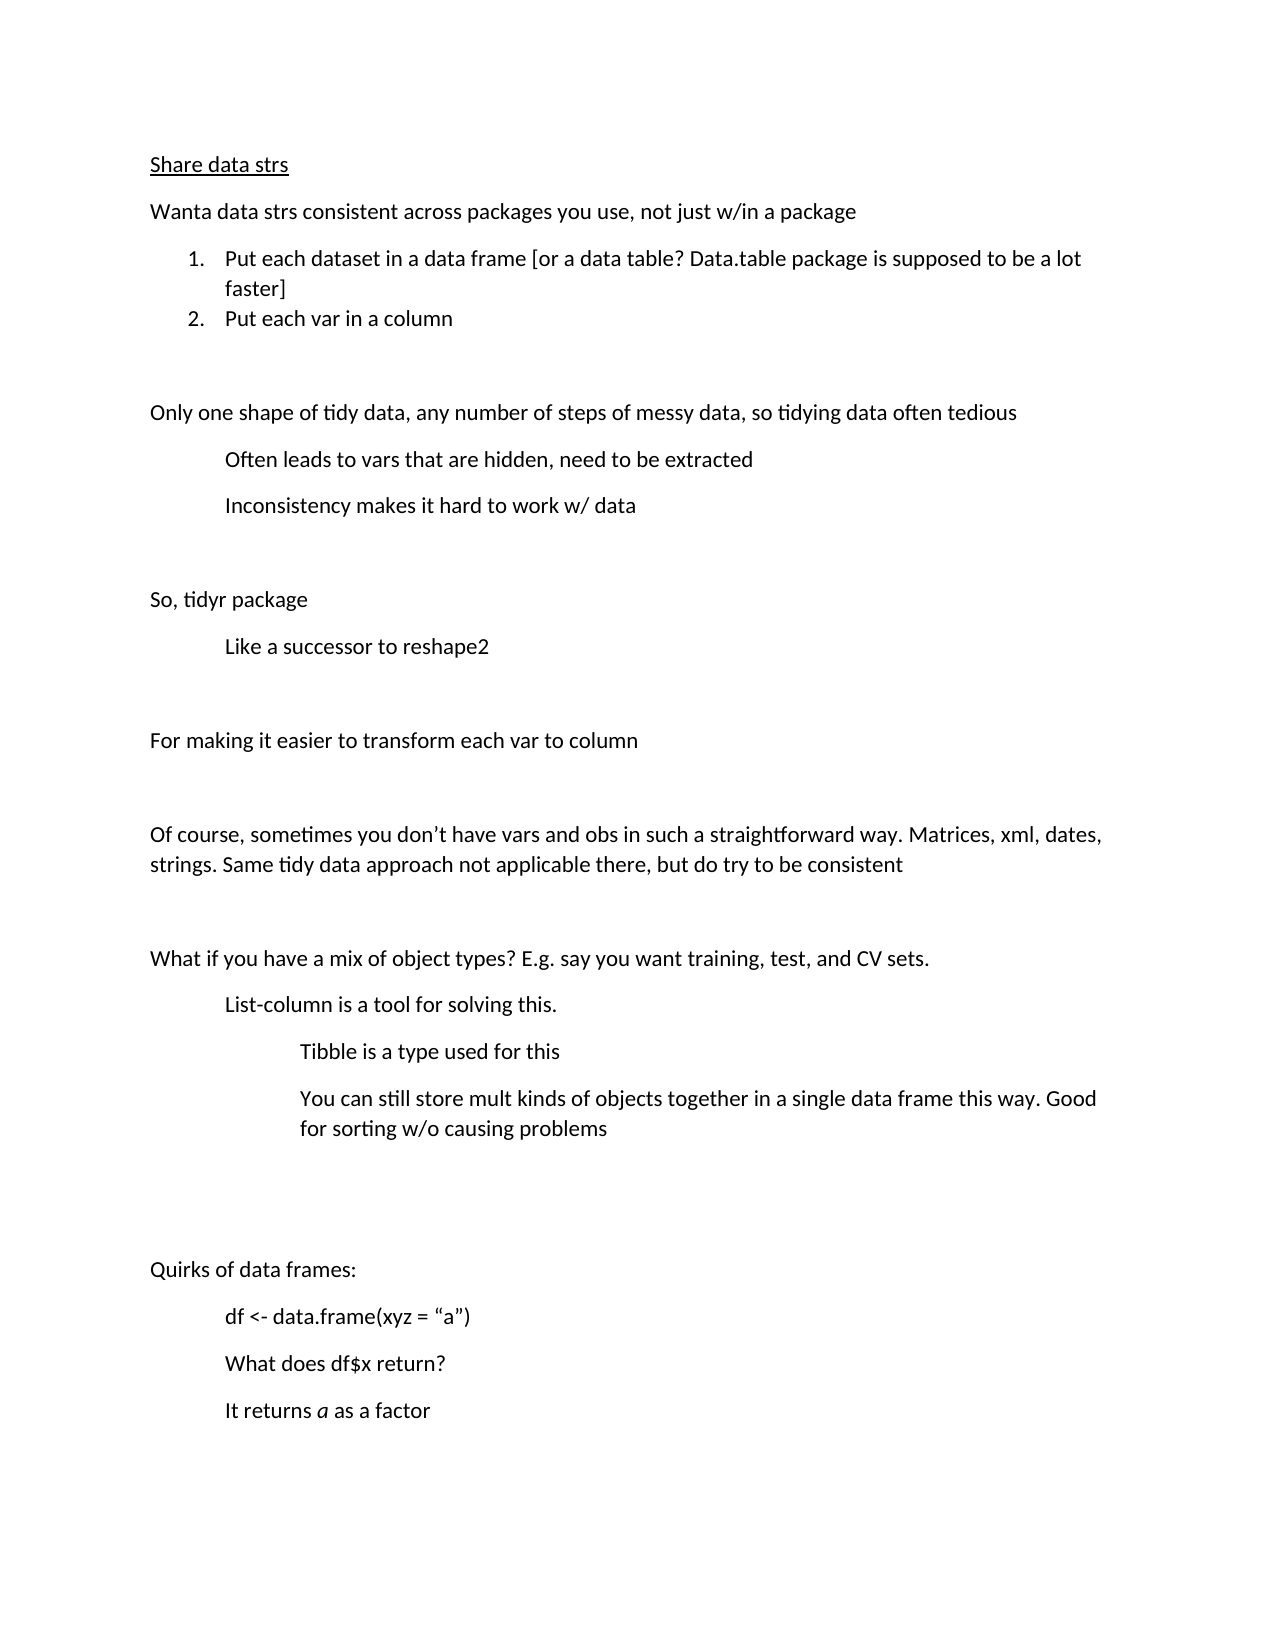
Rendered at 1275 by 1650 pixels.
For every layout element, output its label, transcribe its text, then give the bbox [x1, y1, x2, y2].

text Of course, sometimes you don’t have vars and obs in such a straightforward way. Matrices, xml, dates, strings. Same tidy data approach not applicable there, but do try to be consistent [150, 820, 1125, 878]
text Wanta data strs consistent across packages you use, not just w/in a package [150, 197, 1125, 225]
text Share data strs [150, 150, 1125, 178]
text You can still store mult kinds of objects together in a single data frame this way. Good for sorting w/o causing problems [300, 1084, 1125, 1143]
text df <- data.frame(xyz = “a”) [150, 1302, 1125, 1330]
text What if you have a mix of object types? E.g. say you want training, test, and CV sets. [150, 944, 1125, 972]
text So, tidyr package [150, 585, 1125, 613]
text Inconsistency makes it hard to work w/ data [150, 492, 1125, 520]
text List-column is a tool for solving this. [150, 991, 1125, 1019]
text What does df$x return? [150, 1349, 1125, 1377]
text Tibble is a type used for this [150, 1037, 1125, 1066]
text For making it easier to transform each var to column [150, 726, 1125, 754]
text It returns a as a factor [150, 1396, 1125, 1424]
text Often leads to vars that are hidden, need to be extracted [150, 445, 1125, 473]
text Quirks of data frames: [150, 1255, 1125, 1283]
text Like a successor to reshape2 [150, 632, 1125, 660]
list Put each dataset in a data frame [or a data table? Data.table package is supposed to be a lot faster] [187, 244, 1125, 302]
text Only one shape of tidy data, any number of steps of messy data, so tidying data often tedious [150, 398, 1125, 426]
list Put each var in a column [187, 304, 1125, 332]
